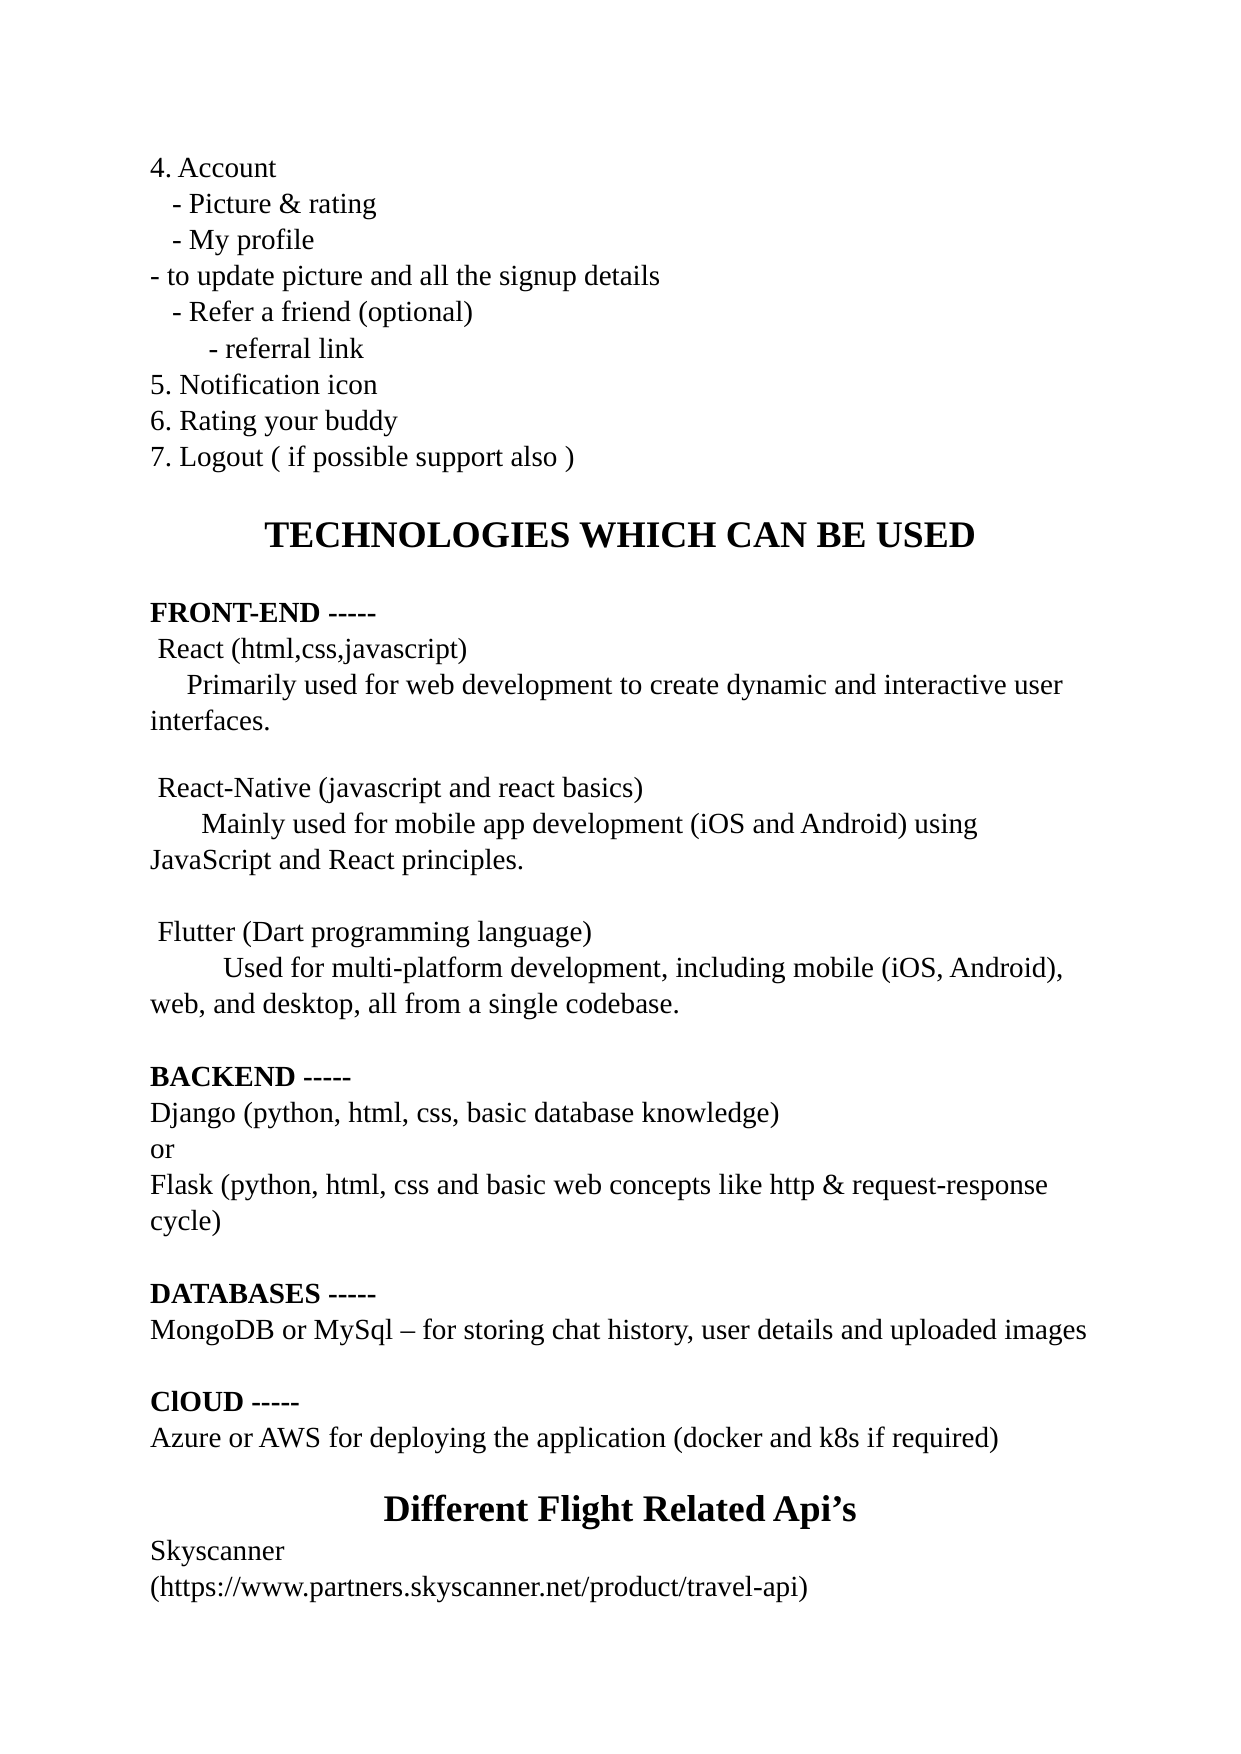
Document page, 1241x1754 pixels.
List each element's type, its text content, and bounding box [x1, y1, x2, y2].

text 7. Logout ( if possible support also ) [150, 439, 1090, 473]
text FRONT-END ----- [150, 595, 1090, 628]
text TECHNOLOGIES WHICH CAN BE USED [150, 475, 1090, 555]
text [150, 1533, 1090, 1603]
text Different Flight Related Api’s [150, 1486, 1090, 1529]
text React (html,css,javascript) Primarily used for web development to create dynamic and interactive user interfaces. [150, 631, 1090, 737]
text Flutter (Dart programming language) Used for multi-platform development, including mobile (iOS, Android), web, and desktop, all from a single codebase. BACKEND ----- Django (python, html, css, basic database knowledge) [150, 878, 1090, 1129]
text or [150, 1131, 1090, 1165]
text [150, 150, 1090, 256]
text React-Native (javascript and react basics) Mainly used for mobile app development (iOS and Android) using JavaScript and React principles. [150, 770, 1090, 876]
text DATABASES ----- MongoDB or MySql – for storing chat history, user details and uploaded images ClOUD ----- Azure or AWS for deploying the application (docker and k8s if required) [150, 1276, 1090, 1484]
text Flask (python, html, css and basic web concepts like http & request-response cycle) [150, 1167, 1090, 1237]
text - to update picture and all the signup details - Refer a friend (optional) - referral link 5. Notification icon 6. Rating your buddy [150, 258, 1090, 437]
